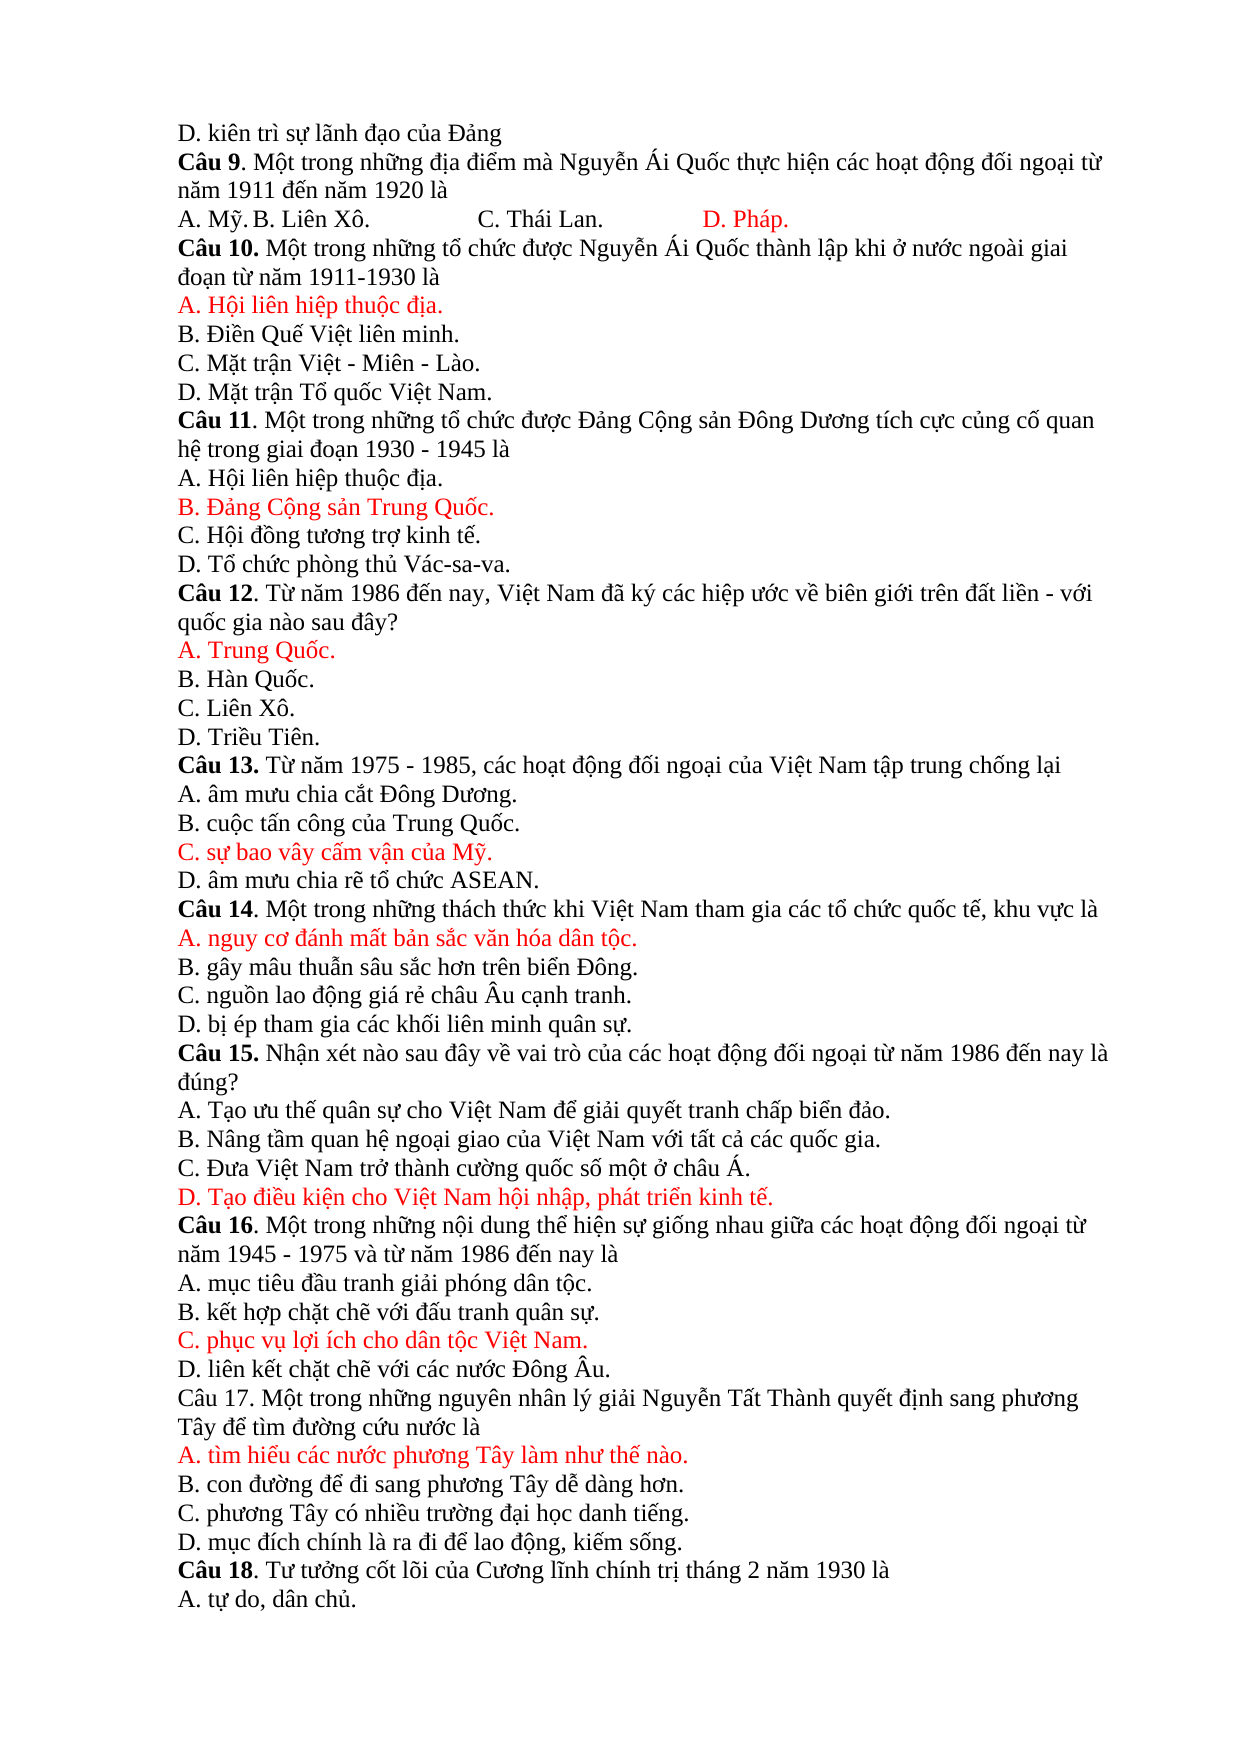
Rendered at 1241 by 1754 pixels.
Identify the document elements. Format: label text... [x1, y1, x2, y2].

text A. Trung Quốc. [177, 636, 1122, 664]
text C. Hội đồng tương trợ kinh tế. [177, 521, 1122, 549]
text D. liên kết chặt chẽ với các nước Đông Âu. [177, 1354, 1122, 1383]
text Câu 11. Một trong những tổ chức được Đảng Cộng sản Đông Dương tích cực củng cố quan hệ trong giai đoạn 1930 - 1945 là [177, 406, 1122, 463]
text Câu 10. Một trong những tổ chức được Nguyễn Ái Quốc thành lập khi ở nước ngoài giai đoạn từ năm 1911-1930 là [177, 233, 1122, 291]
text B. con đường để đi sang phương Tây dễ dàng hơn. [177, 1469, 1122, 1498]
text A. Mỹ. B. Liên Xô. C. Thái Lan. D. Pháp. [177, 204, 1122, 233]
text D. Tạo điều kiện cho Việt Nam hội nhập, phát triển kinh tế. [177, 1182, 1122, 1211]
text Câu 13. Từ năm 1975 - 1985, các hoạt động đối ngoại của Việt Nam tập trung chống lại [177, 751, 1122, 779]
text B. Hàn Quốc. [177, 664, 1122, 693]
text D. Tổ chức phòng thủ Vác-sa-va. [177, 549, 1122, 578]
text B. Điền Quế Việt liên minh. [177, 319, 1122, 348]
text D. Mặt trận Tổ quốc Việt Nam. [177, 377, 1122, 406]
text C. nguồn lao động giá rẻ châu Âu cạnh tranh. [177, 981, 1122, 1009]
text Câu 15. Nhận xét nào sau đây về vai trò của các hoạt động đối ngoại từ năm 1986 đến nay là đúng? [177, 1038, 1122, 1096]
text D. bị ép tham gia các khối liên minh quân sự. [177, 1009, 1122, 1038]
text A. Hội liên hiệp thuộc địa. [177, 463, 1122, 492]
text B. kết hợp chặt chẽ với đấu tranh quân sự. [177, 1297, 1122, 1326]
text Câu 12. Từ năm 1986 đến nay, Việt Nam đã ký các hiệp ước về biên giới trên đất liền - với quốc gia nào sau đây? [177, 578, 1122, 636]
text B. cuộc tấn công của Trung Quốc. [177, 808, 1122, 837]
text A. Tạo ưu thế quân sự cho Việt Nam để giải quyết tranh chấp biển đảo. [177, 1096, 1122, 1124]
text Câu 14. Một trong những thách thức khi Việt Nam tham gia các tổ chức quốc tế, khu vực là [177, 894, 1122, 923]
text Câu 9. Một trong những địa điểm mà Nguyễn Ái Quốc thực hiện các hoạt động đối ngoại từ năm 1911 đến năm 1920 là [177, 147, 1122, 204]
text Câu 18. Tư tưởng cốt lõi của Cương lĩnh chính trị tháng 2 năm 1930 là [177, 1556, 1122, 1584]
text C. Đưa Việt Nam trở thành cường quốc số một ở châu Á. [177, 1153, 1122, 1182]
text D. âm mưu chia rẽ tổ chức ASEAN. [177, 866, 1122, 894]
text D. mục đích chính là ra đi để lao động, kiếm sống. [177, 1527, 1122, 1556]
text B. Đảng Cộng sản Trung Quốc. [177, 492, 1122, 521]
text B. Nâng tầm quan hệ ngoại giao của Việt Nam với tất cả các quốc gia. [177, 1124, 1122, 1153]
text A. tìm hiểu các nước phương Tây làm như thế nào. [177, 1441, 1122, 1469]
text A. mục tiêu đầu tranh giải phóng dân tộc. [177, 1268, 1122, 1297]
text A. Hội liên hiệp thuộc địa. [177, 291, 1122, 319]
text A. tự do, dân chủ. [177, 1584, 1122, 1613]
text D. kiên trì sự lãnh đạo của Đảng [177, 118, 1122, 147]
text A. âm mưu chia cắt Đông Dương. [177, 779, 1122, 808]
text C. Mặt trận Việt - Miên - Lào. [177, 348, 1122, 377]
text C. phục vụ lợi ích cho dân tộc Việt Nam. [177, 1326, 1122, 1354]
text D. Triều Tiên. [177, 722, 1122, 751]
text B. gây mâu thuẫn sâu sắc hơn trên biển Đông. [177, 952, 1122, 981]
text C. Liên Xô. [177, 693, 1122, 722]
text Câu 16. Một trong những nội dung thể hiện sự giống nhau giữa các hoạt động đối ngoại từ năm 1945 - 1975 và từ năm 1986 đến nay là [177, 1211, 1122, 1268]
text Câu 17. Một trong những nguyên nhân lý giải Nguyễn Tất Thành quyết định sang phương Tây để tìm đường cứu nước là [177, 1383, 1122, 1441]
text A. nguy cơ đánh mất bản sắc văn hóa dân tộc. [177, 923, 1122, 952]
text C. phương Tây có nhiều trường đại học danh tiếng. [177, 1498, 1122, 1527]
text C. sự bao vây cấm vận của Mỹ. [177, 837, 1122, 866]
